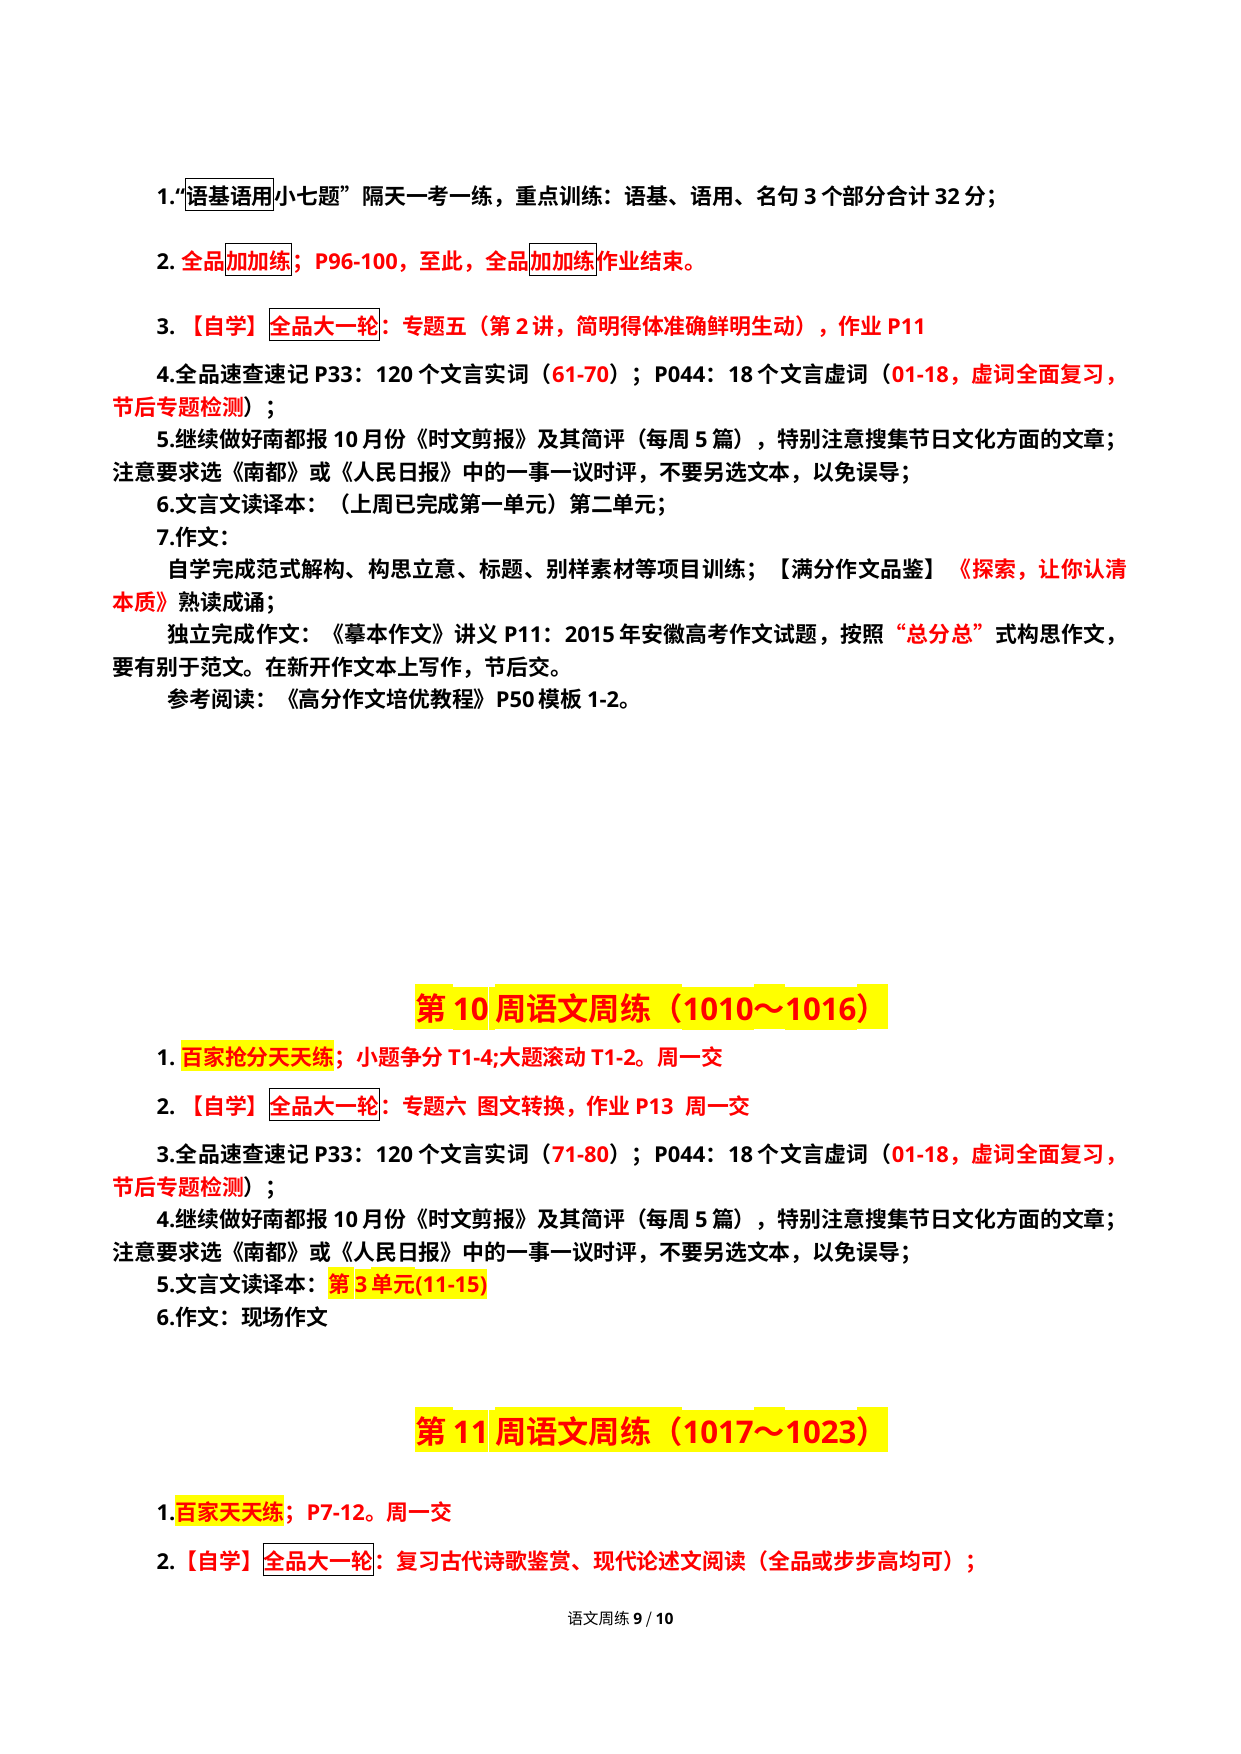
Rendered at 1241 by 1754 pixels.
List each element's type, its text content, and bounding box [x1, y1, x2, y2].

text 6.作文：现场作文 [112, 1299, 1128, 1332]
text 3. 【自学】全品大一轮：专题五（第2讲，简明得体准确鲜明生动），作业P11 [112, 292, 1128, 357]
text 2. 【自学】全品大一轮：专题六 图文转换，作业P13 周一交 [112, 1072, 1128, 1137]
text 5.继续做好南都报10月份《时文剪报》及其简评（每周5篇），特别注意搜集节日文化方面的文章；注意要求选《南都》或《人民日报》中的一事一议时评，不要另选文本，以免误导； [112, 422, 1128, 487]
text 参考阅读：《高分作文培优教程》P50模板1-2。 [112, 682, 1128, 714]
text 独立完成作文：《摹本作文》讲义P11：2015年安徽高考作文试题，按照“总分总”式构思作文，要有别于范文。在新开作文本上写作，节后交。 [112, 617, 1128, 682]
text 1.“语基语用小七题”隔天一考一练，重点训练：语基、语用、名句3个部分合计32分； [112, 162, 1128, 227]
text 4.继续做好南都报10月份《时文剪报》及其简评（每周5篇），特别注意搜集节日文化方面的文章；注意要求选《南都》或《人民日报》中的一事一议时评，不要另选文本，以免误导； [112, 1202, 1128, 1267]
text 5.文言文读译本：第3单元(11-15) [415, 1267, 1128, 1299]
text 2. 全品加加练；P96-100，至此，全品加加练作业结束。 [112, 227, 1128, 292]
text 7.作文： [112, 519, 1128, 552]
text 3.全品速查速记P33：120个文言实词（71-80）；P044：18个文言虚词（01-18，虚词全面复习，节后专题检测）； [112, 1137, 1128, 1202]
text 第10周语文周练（1010～1016） [112, 974, 1128, 1039]
text 4.全品速查速记P33：120个文言实词（61-70）；P044：18个文言虚词（01-18，虚词全面复习，节后专题检测）； [112, 357, 1128, 422]
text 2.【自学】全品大一轮：复习古代诗歌鉴赏、现代论述文阅读（全品或步步高均可）； [112, 1527, 1128, 1592]
text 1.百家天天练；P7-12。周一交 [112, 1494, 1128, 1527]
text 自学完成范式解构、构思立意、标题、别样素材等项目训练；【满分作文品鉴】《探索，让你认清本质》熟读成诵； [112, 552, 1128, 617]
text 1. 百家抢分天天练；小题争分T1-4;大题滚动T1-2。周一交 [112, 1039, 1128, 1072]
text 第11周语文周练（1017～1023） [112, 1397, 1128, 1462]
text 5.文言文读译本：第3单元(11-15) [112, 1267, 328, 1299]
text 6.文言文读译本：（上周已完成第一单元）第二单元； [112, 487, 1128, 519]
